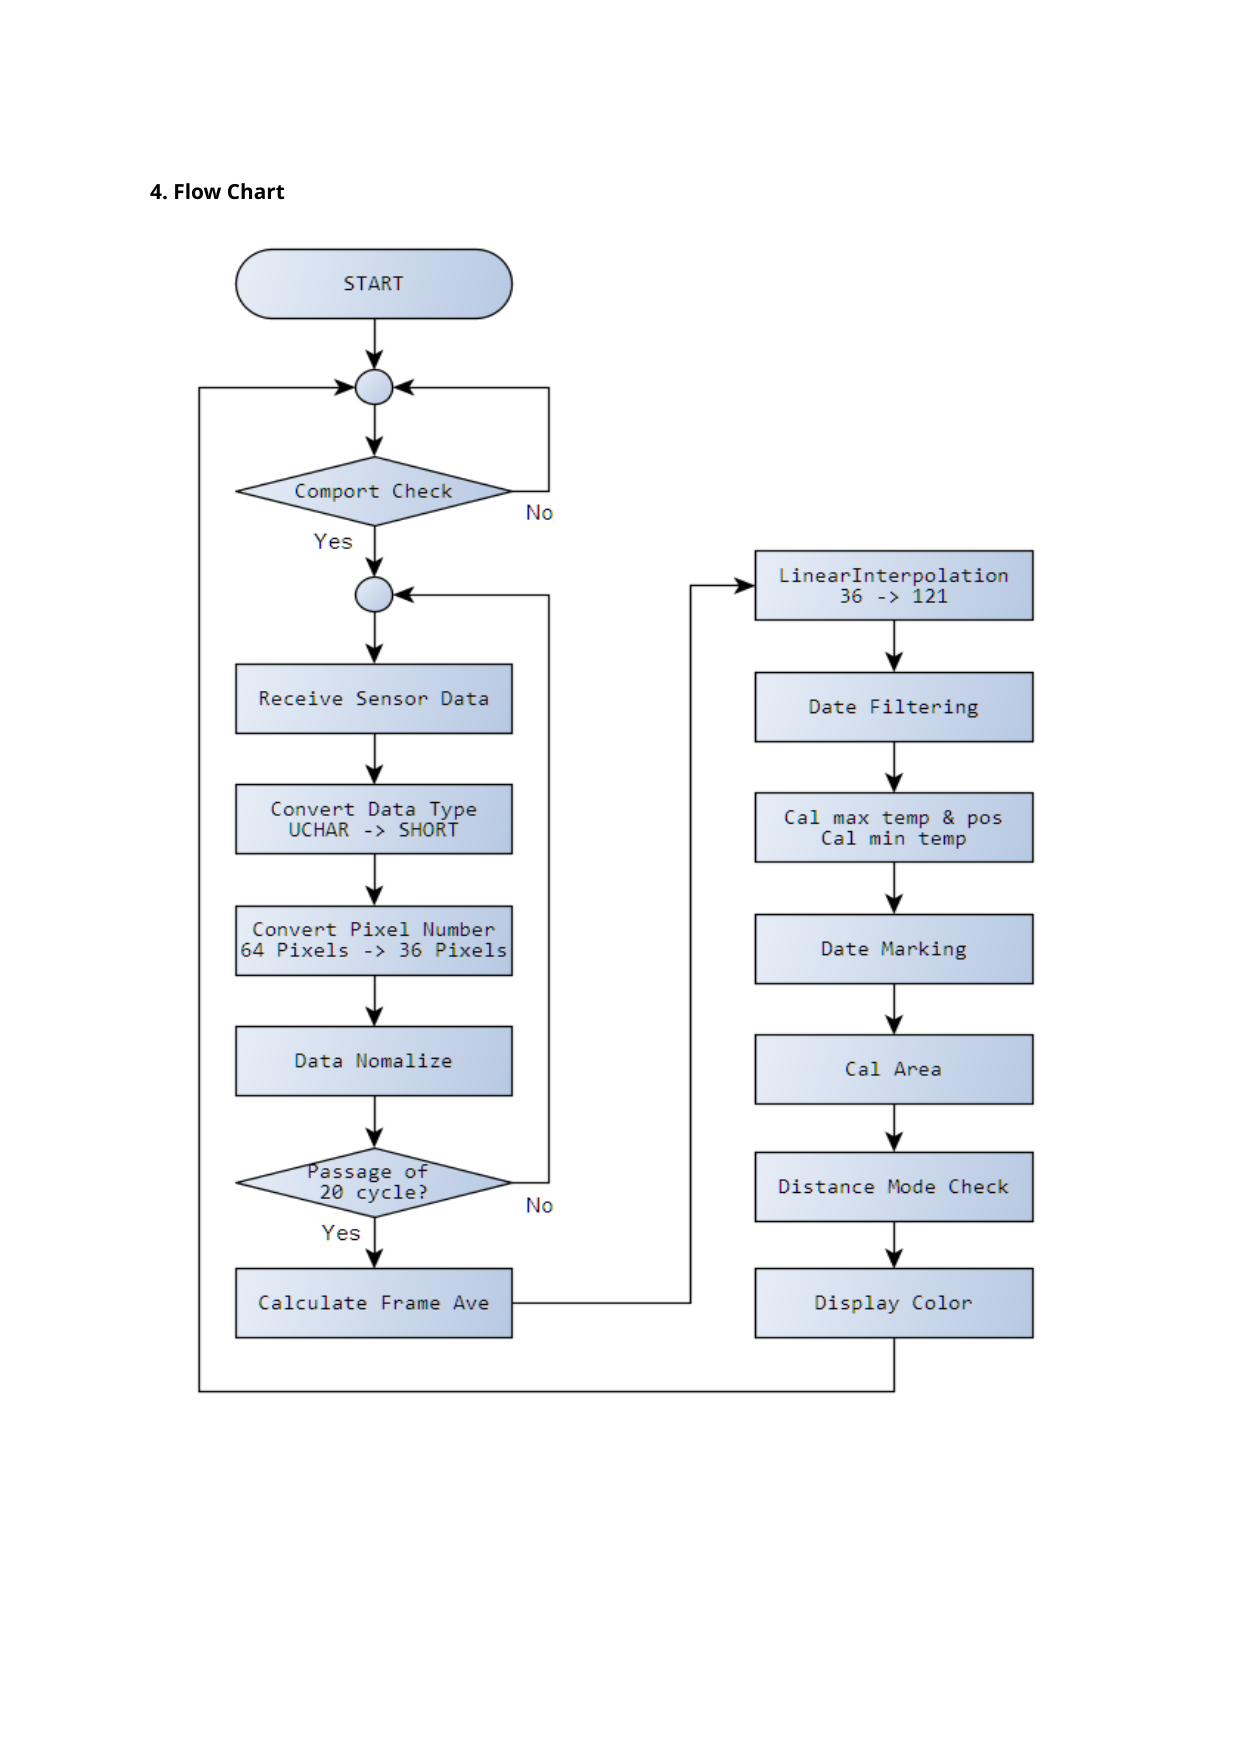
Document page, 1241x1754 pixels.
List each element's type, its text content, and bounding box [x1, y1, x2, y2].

text 4. Flow Chart [150, 177, 1090, 206]
picture [150, 224, 1090, 1434]
